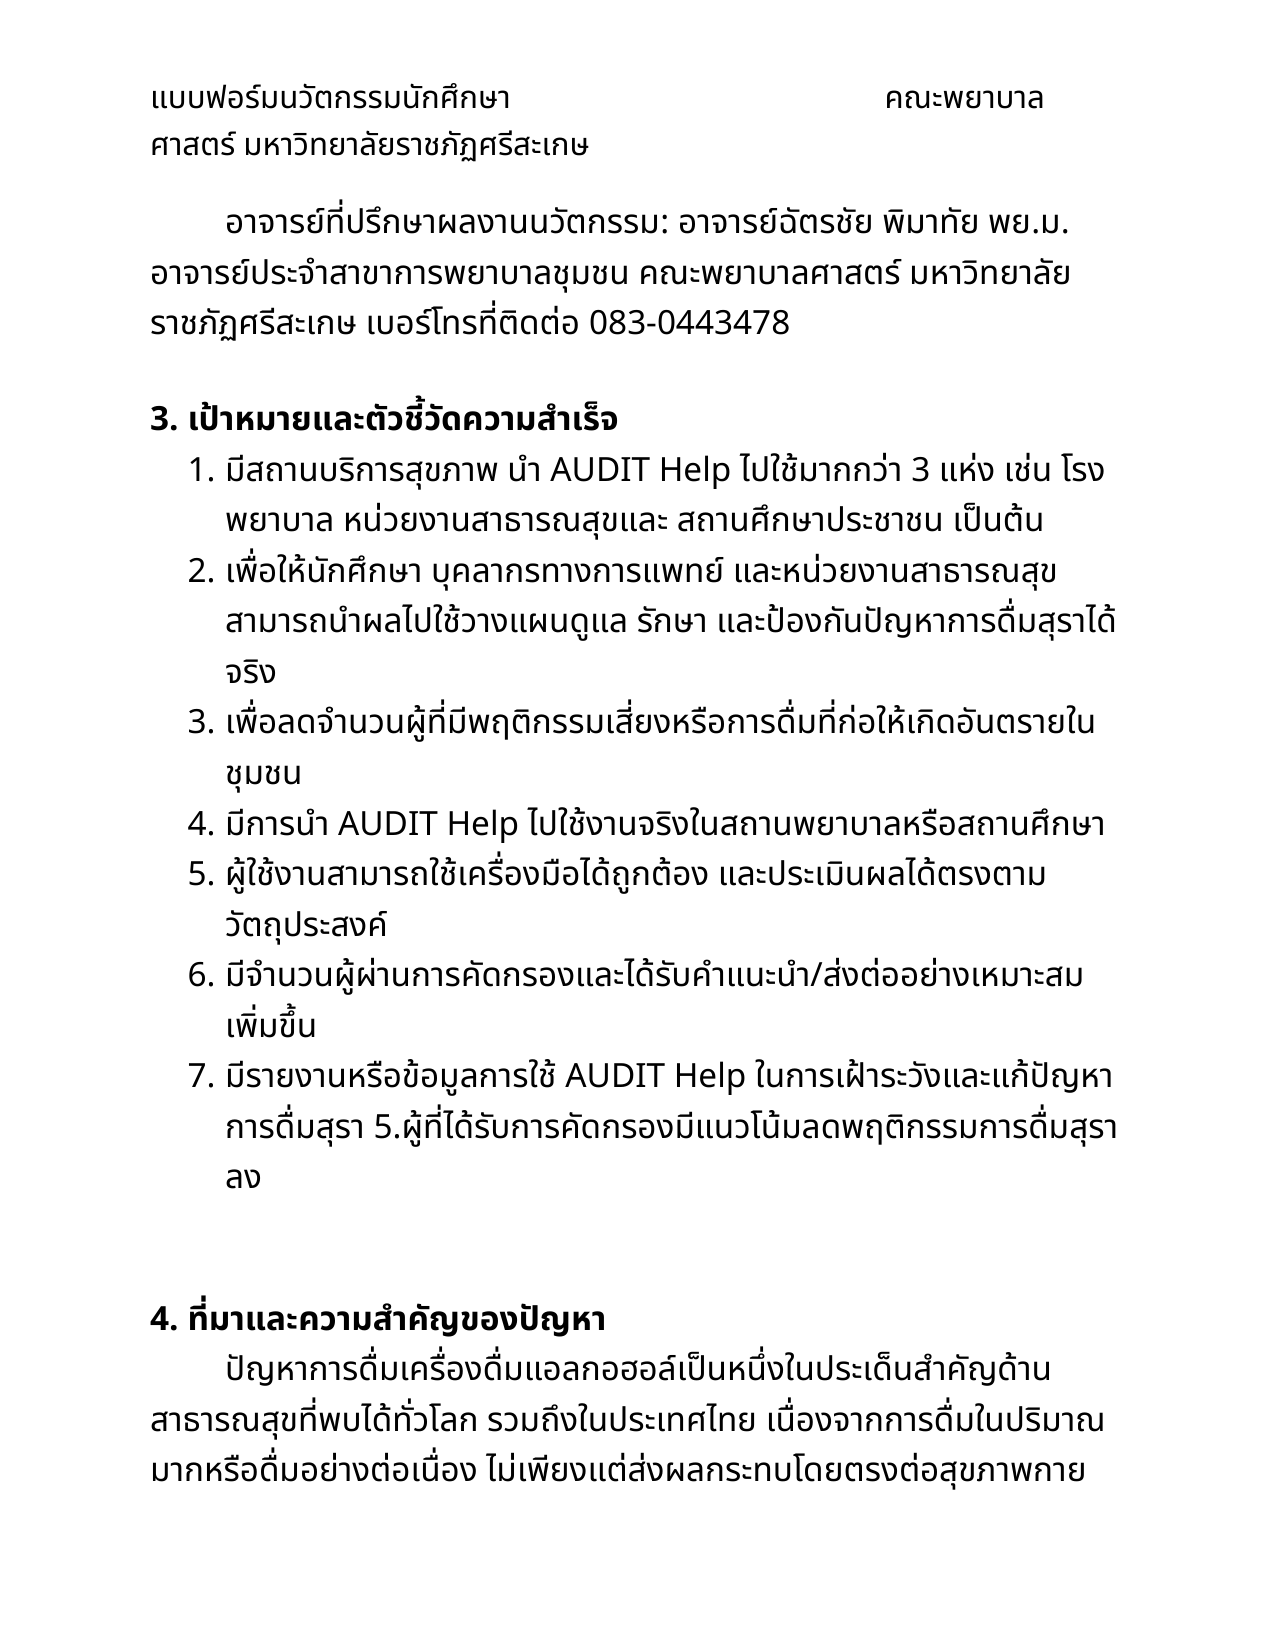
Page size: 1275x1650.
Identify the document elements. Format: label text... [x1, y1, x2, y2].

text 4. ที่มาและความสำคัญของปัญหา [150, 1294, 1125, 1345]
list มีสถานบริการสุขภาพ นำ AUDIT Help ไปใช้มากกว่า 3 แห่ง เช่น โรงพยาบาล หน่วยงานสาธารณสุขและ สถานศึกษาประชาชน เป็นต้น [187, 446, 1125, 547]
text 3. เป้าหมายและตัวชี้วัดความสำเร็จ [150, 395, 1125, 446]
list เพื่อให้นักศึกษา บุคลากรทางการแพทย์ และหน่วยงานสาธารณสุขสามารถนำผลไปใช้วางแผนดูแล รักษา และป้องกันปัญหาการดื่มสุราได้จริง [187, 547, 1125, 698]
list เพื่อลดจำนวนผู้ที่มีพฤติกรรมเสี่ยงหรือการดื่มที่ก่อให้เกิดอันตรายในชุมชน [187, 698, 1125, 799]
text อาจารย์ที่ปรึกษาผลงานนวัตกรรม: อาจารย์ฉัตรชัย พิมาทัย พย.ม. อาจารย์ประจำสาขาการพยาบาลชุมชน คณะพยาบาลศาสตร์ มหาวิทยาลัยราชภัฏศรีสะเกษ เบอร์โทรที่ติดต่อ 083-0443478 [150, 198, 1125, 350]
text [150, 1345, 1125, 1496]
list มีรายงานหรือข้อมูลการใช้ AUDIT Help ในการเฝ้าระวังและแก้ปัญหาการดื่มสุรา 5.ผู้ที่ได้รับการคัดกรองมีแนวโน้มลดพฤติกรรมการดื่มสุราลง [187, 1052, 1125, 1204]
list ผู้ใช้งานสามารถใช้เครื่องมือได้ถูกต้อง และประเมินผลได้ตรงตามวัตถุประสงค์ [187, 850, 1125, 951]
list มีจำนวนผู้ผ่านการคัดกรองและได้รับคำแนะนำ/ส่งต่ออย่างเหมาะสมเพิ่มขึ้น [187, 951, 1125, 1052]
list มีการนำ AUDIT Help ไปใช้งานจริงในสถานพยาบาลหรือสถานศึกษา [187, 799, 1125, 850]
